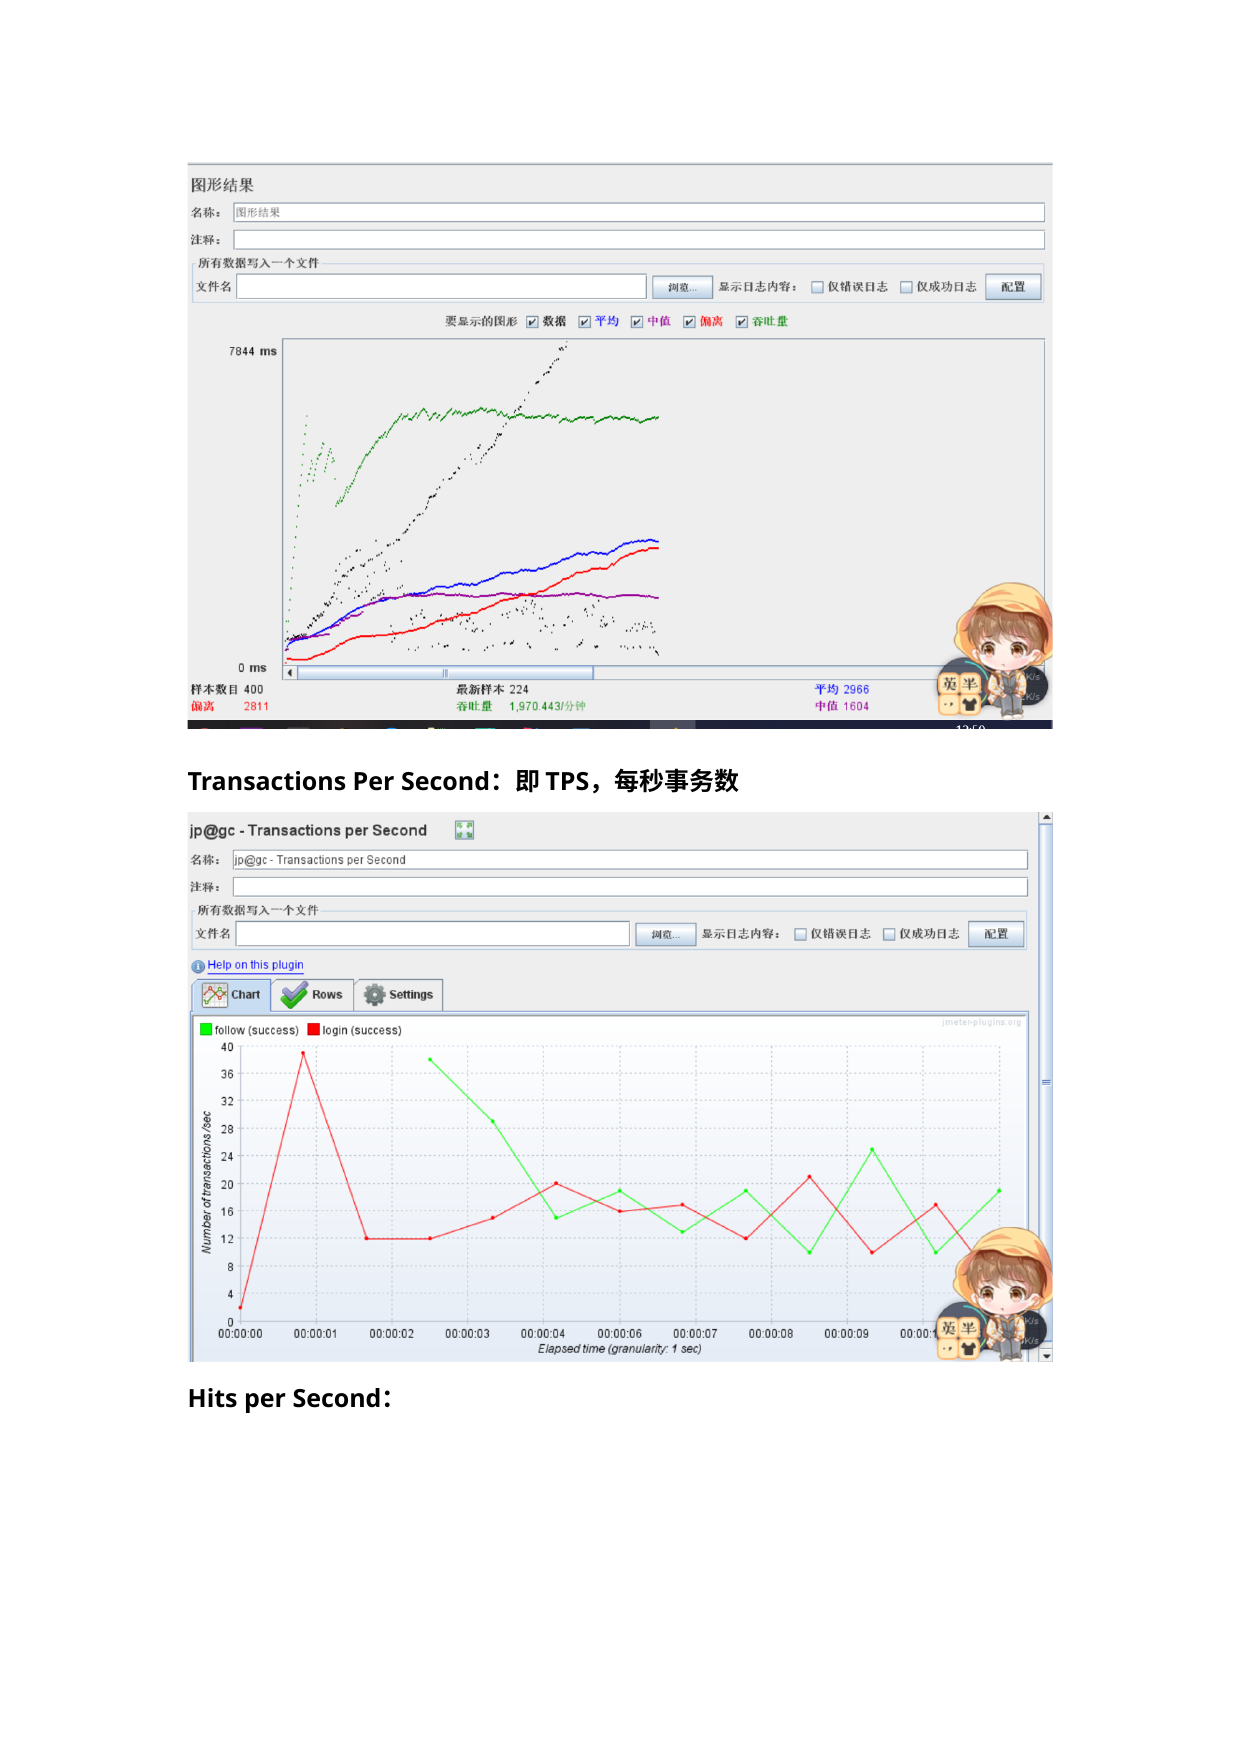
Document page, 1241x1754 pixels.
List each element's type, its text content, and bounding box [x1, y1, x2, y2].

text Hits per Second： [187, 1364, 1053, 1429]
picture [187, 812, 1053, 1362]
picture [187, 162, 1053, 729]
text Transactions Per Second：即TPS，每秒事务数 [187, 747, 1053, 812]
